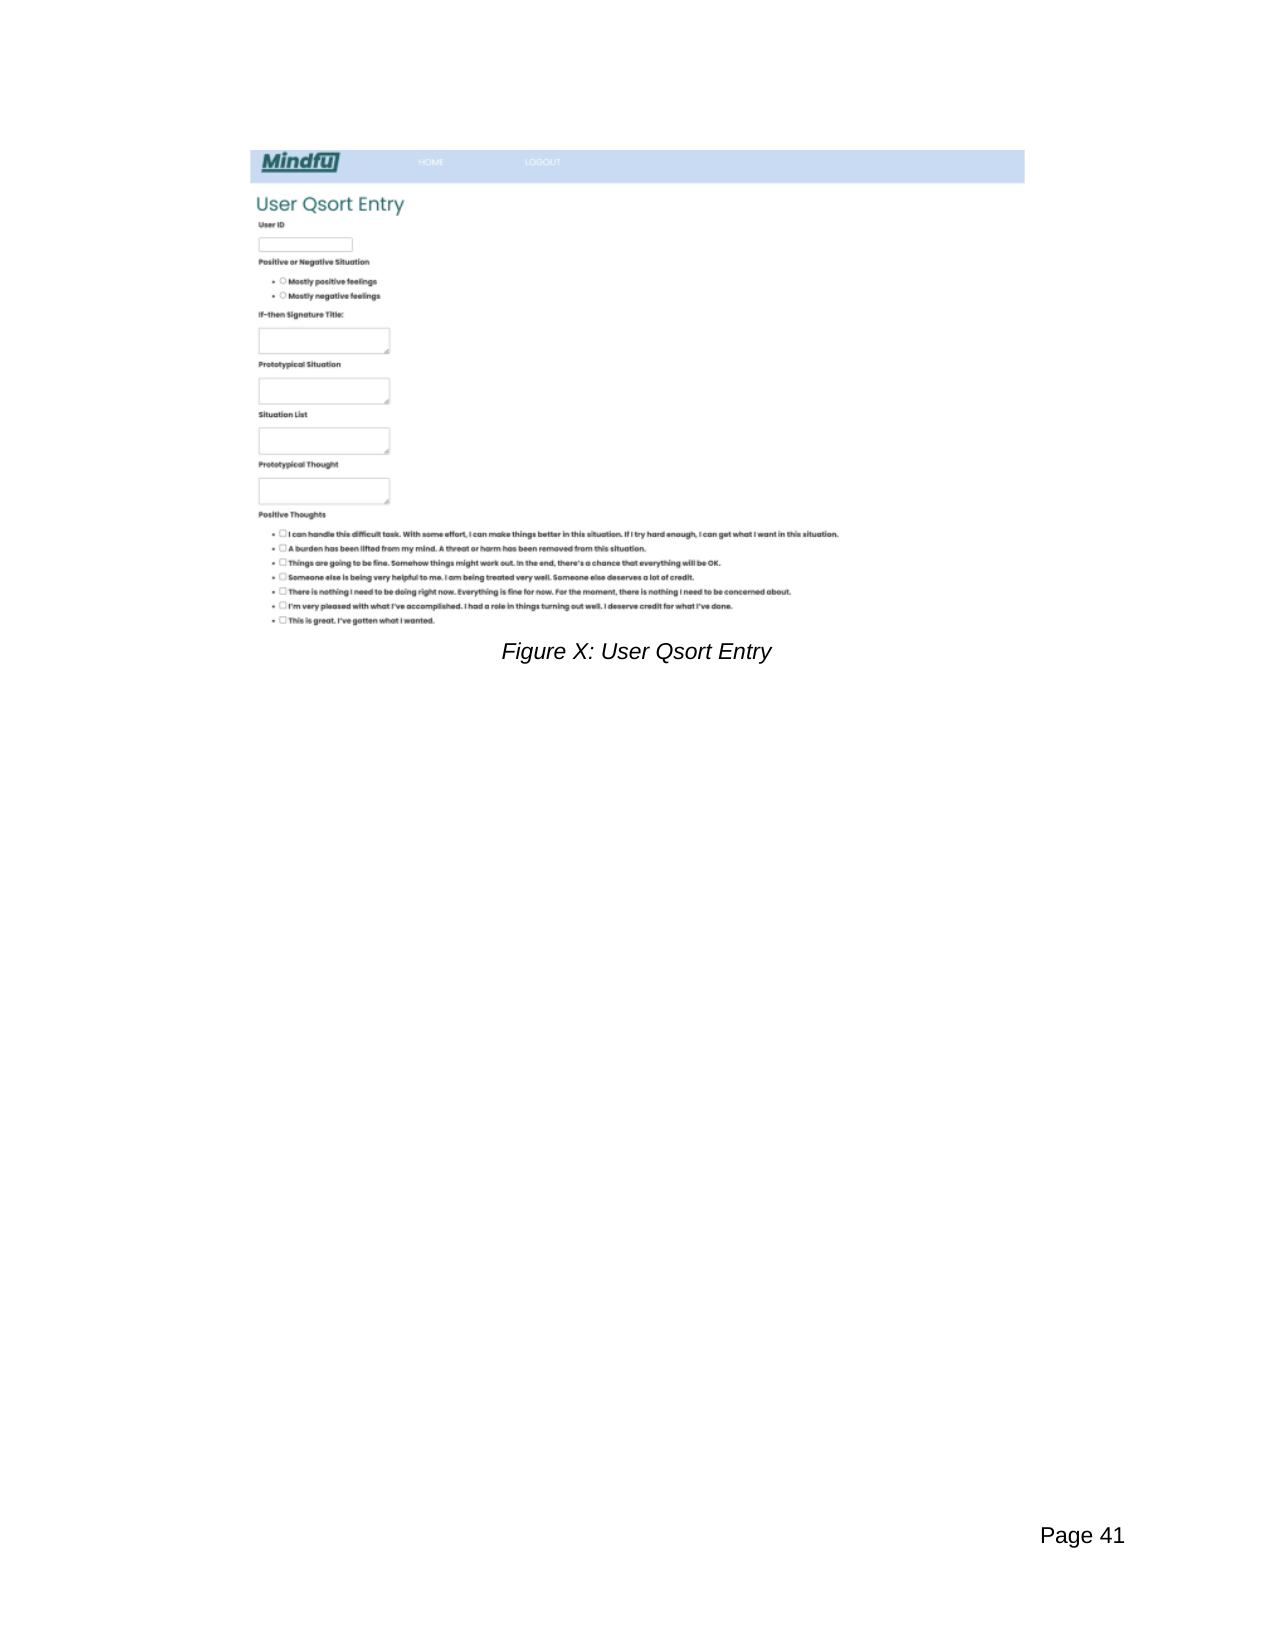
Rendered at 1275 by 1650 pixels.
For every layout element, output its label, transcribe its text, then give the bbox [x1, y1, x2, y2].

text Figure X: User Qsort Entry [150, 638, 1125, 664]
picture [250, 150, 1025, 634]
